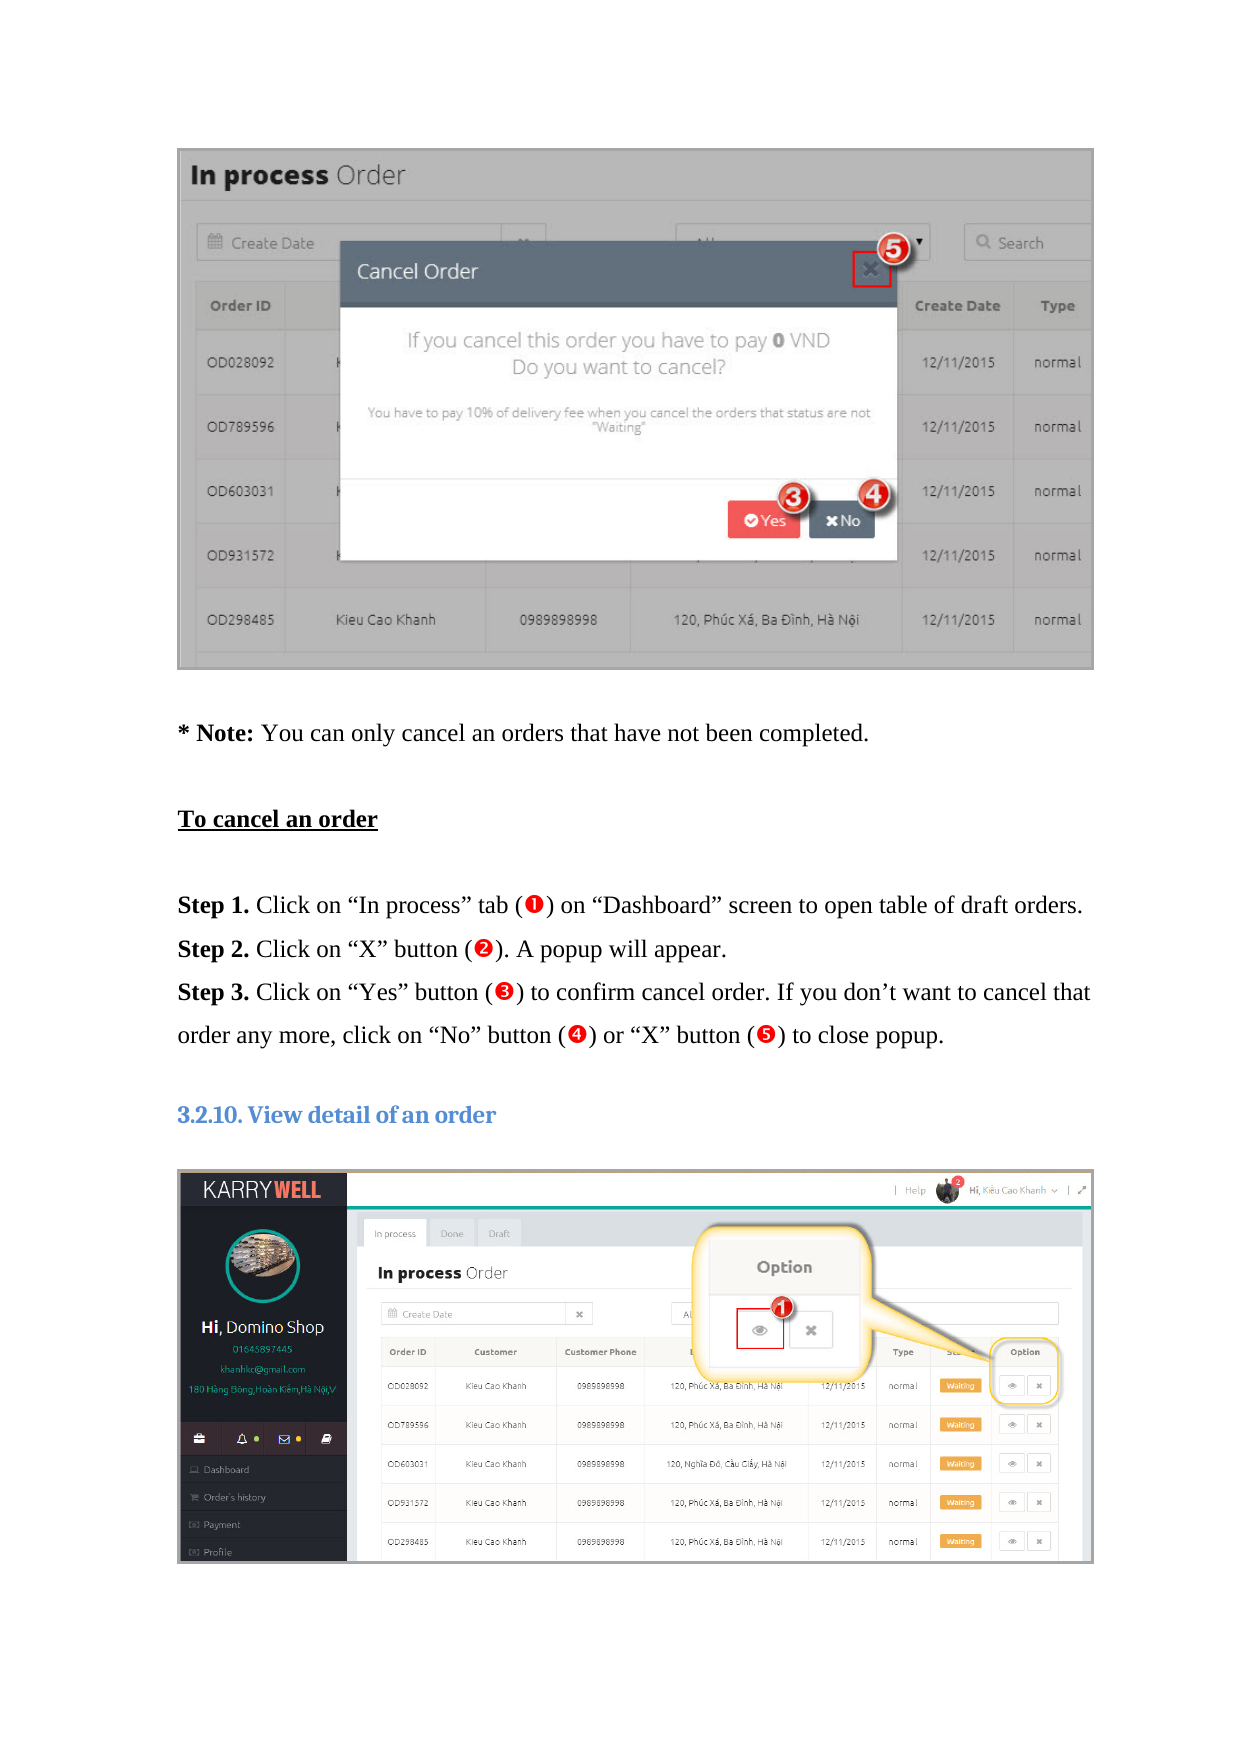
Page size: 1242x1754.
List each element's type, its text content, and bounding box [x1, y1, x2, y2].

picture [180, 1172, 1091, 1561]
picture [180, 151, 1091, 667]
text Step 1. Click on “In process” tab () on “Dashboard” screen to open table of draft orders. [177, 891, 1094, 919]
text * Note: You can only cancel an orders that have not been completed. [177, 718, 1094, 747]
text Step 3. Click on “Yes” button () to confirm cancel order. If you don’t want to cancel that order any more, click on “No” button () or “X” button () to close popup. [177, 977, 1094, 1049]
text Step 2. Click on “X” button (). A popup will appear. [177, 934, 1094, 962]
subtitle 3.2.10. View detail of an order [177, 1101, 1094, 1129]
text To cancel an order [177, 804, 1094, 833]
